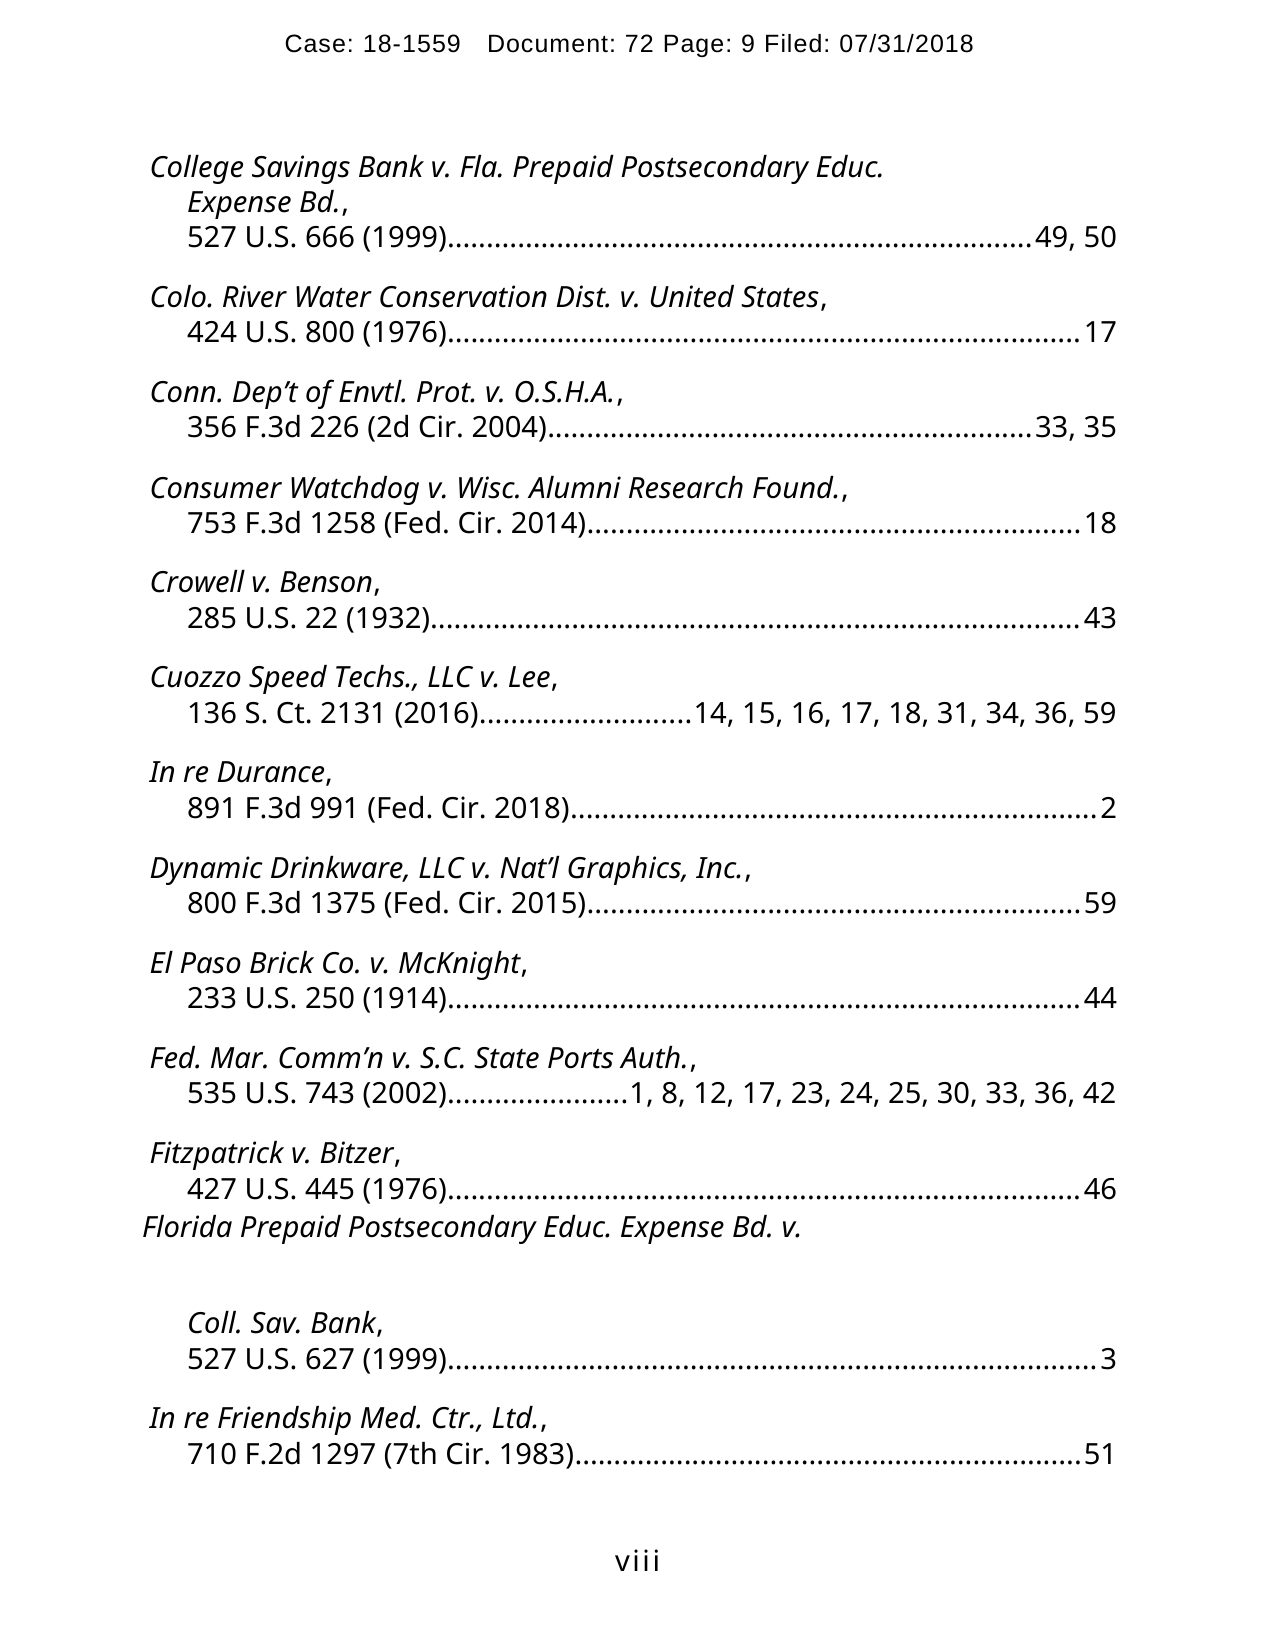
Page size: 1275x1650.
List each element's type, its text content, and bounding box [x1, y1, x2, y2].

text 753 F.3d 1258 (Fed. Cir. 2014) 18 [187, 505, 1125, 540]
text Crowell v. Benson, [149, 565, 1125, 600]
text Case: 18-1559 Document: 72 Page: 9 Filed: 07/31/2018 [284, 30, 1125, 58]
text Colo. River Water Conservation Dist. v. United States, [149, 279, 1125, 314]
text Conn. Dep’t of Envtl. Prot. v. O.S.H.A., [149, 375, 1125, 410]
text viii [149, 1543, 1125, 1578]
text Cuozzo Speed Techs., LLC v. Lee, [149, 660, 1125, 695]
text In re Durance, [149, 755, 1125, 790]
text 891 F.3d 991 (Fed. Cir. 2018) 2 [187, 791, 1125, 826]
text 356 F.3d 226 (2d Cir. 2004) 33, 35 [187, 410, 1125, 445]
text Florida Prepaid Postsecondary Educ. Expense Bd. v. Coll. Sav. Bank, [149, 1270, 1125, 1341]
text 424 U.S. 800 (1976) 17 [187, 315, 1125, 350]
text 535 U.S. 743 (2002) 1, 8, 12, 17, 23, 24, 25, 30, 33, 36, 42 [187, 1076, 1125, 1111]
text 527 U.S. 666 (1999) 49, 50 [187, 220, 1125, 255]
text Dynamic Drinkware, LLC v. Nat’l Graphics, Inc., [149, 851, 1125, 886]
text Fitzpatrick v. Bitzer, [149, 1136, 1125, 1171]
text In re Friendship Med. Ctr., Ltd., [149, 1401, 1125, 1436]
text El Paso Brick Co. v. McKnight, [149, 946, 1125, 981]
text 427 U.S. 445 (1976) 46 [187, 1171, 1125, 1206]
text 800 F.3d 1375 (Fed. Cir. 2015) 59 [187, 886, 1125, 921]
text College Savings Bank v. Fla. Prepaid Postsecondary Educ. Expense Bd., [149, 149, 930, 219]
text 710 F.2d 1297 (7th Cir. 1983) 51 [187, 1436, 1125, 1471]
text 136 S. Ct. 2131 (2016) 14, 15, 16, 17, 18, 31, 34, 36, 59 [187, 696, 1125, 731]
text 285 U.S. 22 (1932) 43 [187, 601, 1125, 636]
text 233 U.S. 250 (1914) 44 [187, 981, 1125, 1016]
text 527 U.S. 627 (1999) 3 [187, 1341, 1125, 1376]
text Consumer Watchdog v. Wisc. Alumni Research Found., [149, 470, 1125, 505]
text Fed. Mar. Comm’n v. S.C. State Ports Auth., [149, 1040, 1125, 1076]
